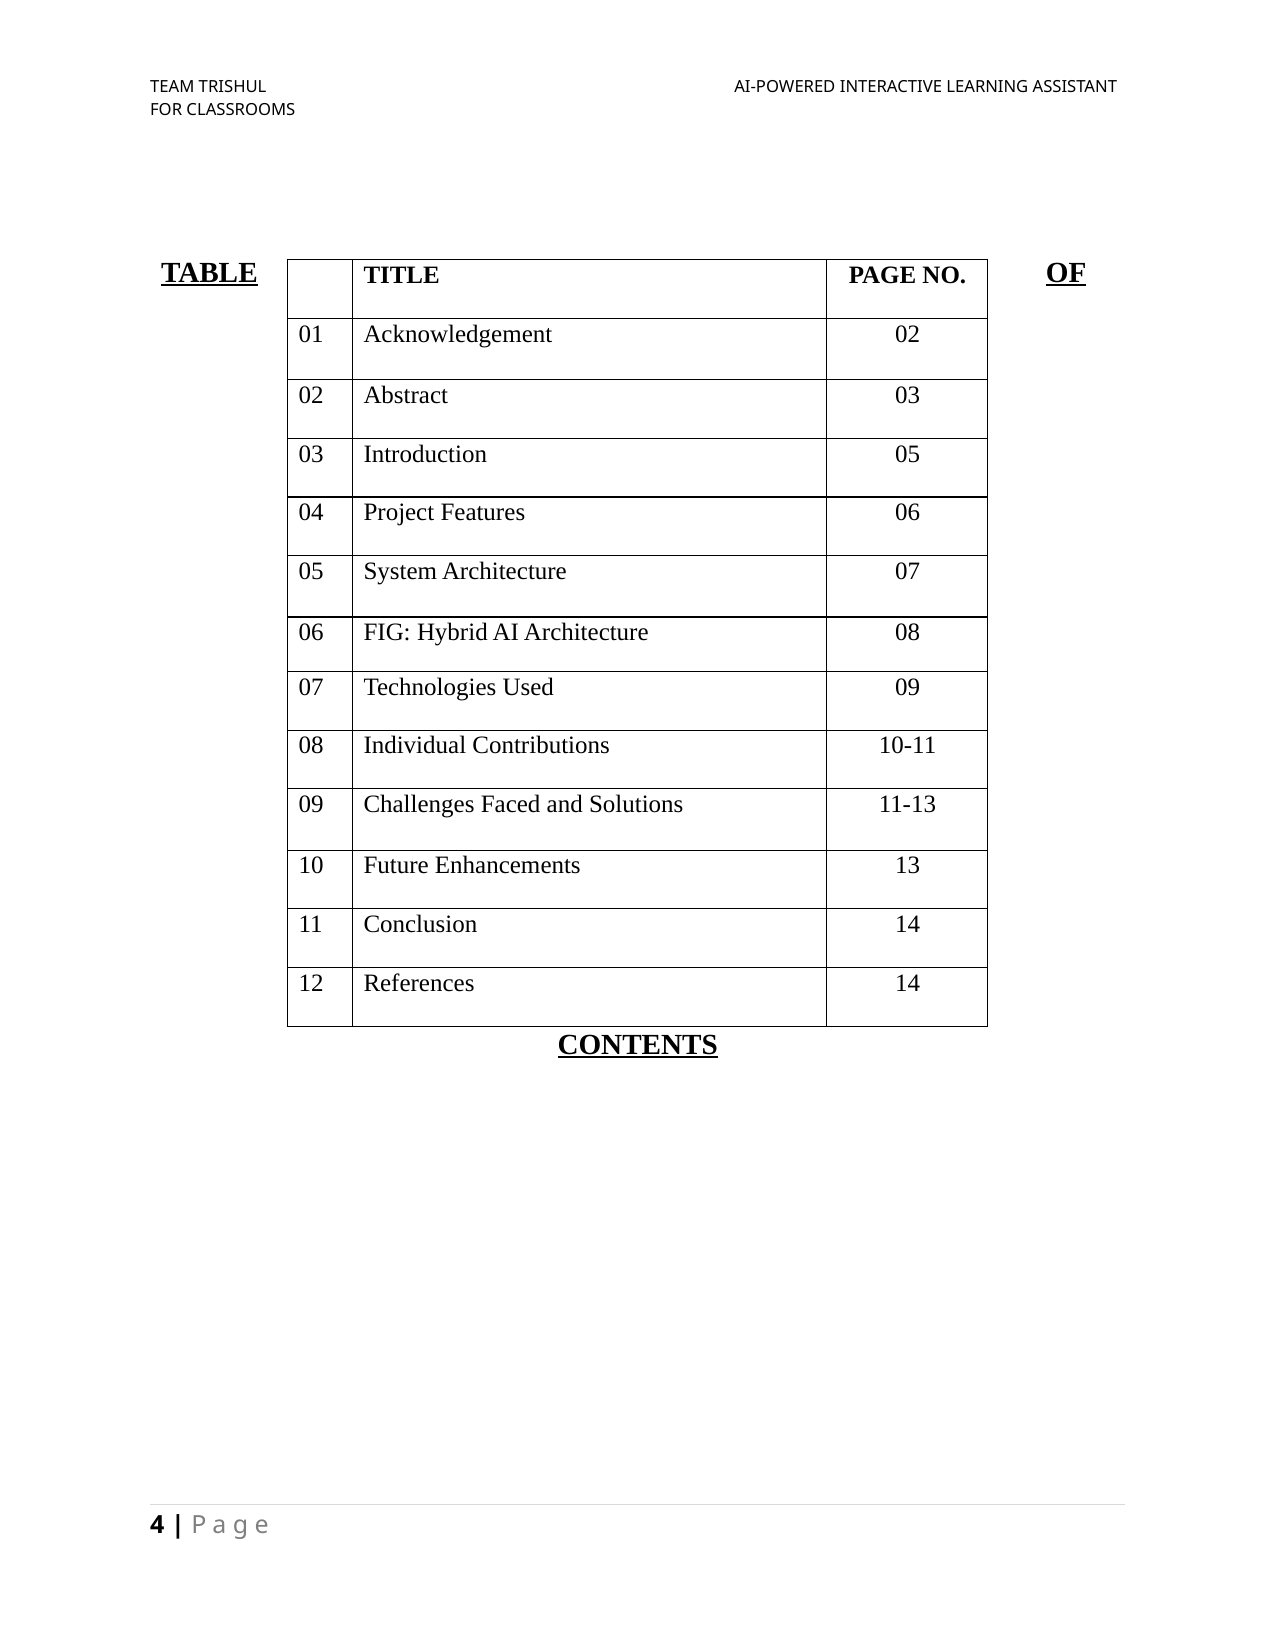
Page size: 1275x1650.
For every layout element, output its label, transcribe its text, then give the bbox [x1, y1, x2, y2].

table_cell 05 [288, 556, 352, 616]
table_cell 11-13 [827, 789, 987, 849]
table_cell References [353, 968, 826, 1026]
table_cell System Architecture [353, 556, 826, 616]
table_cell 06 [827, 498, 987, 555]
table_cell 02 [827, 319, 987, 379]
table_cell 14 [827, 968, 987, 1026]
table_cell Individual Contributions [353, 731, 826, 788]
table_cell 08 [827, 618, 987, 671]
table_cell 09 [827, 672, 987, 729]
table_cell 13 [827, 851, 987, 908]
table_cell 08 [288, 731, 352, 788]
table_cell 10-11 [827, 731, 987, 788]
text TABLE OF CONTENTS [150, 255, 1125, 1060]
table_cell Project Features [353, 498, 826, 555]
table_header TITLE [353, 260, 826, 318]
table_header PAGE NO. [827, 260, 987, 318]
table_cell 14 [827, 909, 987, 967]
table_cell 01 [288, 319, 352, 379]
table_cell FIG: Hybrid AI Architecture [353, 618, 826, 671]
table_cell Acknowledgement [353, 319, 826, 379]
table_cell 09 [288, 789, 352, 849]
table_cell 03 [288, 439, 352, 496]
table_cell Introduction [353, 439, 826, 496]
table_cell 11 [288, 909, 352, 967]
table_cell 02 [288, 380, 352, 438]
table_cell Challenges Faced and Solutions [353, 789, 826, 849]
table_cell 04 [288, 498, 352, 555]
table_cell Abstract [353, 380, 826, 438]
table_cell Technologies Used [353, 672, 826, 729]
table_cell 03 [827, 380, 987, 438]
table_cell 12 [288, 968, 352, 1026]
table_cell Future Enhancements [353, 851, 826, 908]
table_cell Conclusion [353, 909, 826, 967]
table_cell 10 [288, 851, 352, 908]
table_cell 07 [827, 556, 987, 616]
table_cell 06 [288, 618, 352, 671]
table_header [288, 260, 352, 318]
table_cell 07 [288, 672, 352, 729]
table_cell 05 [827, 439, 987, 496]
